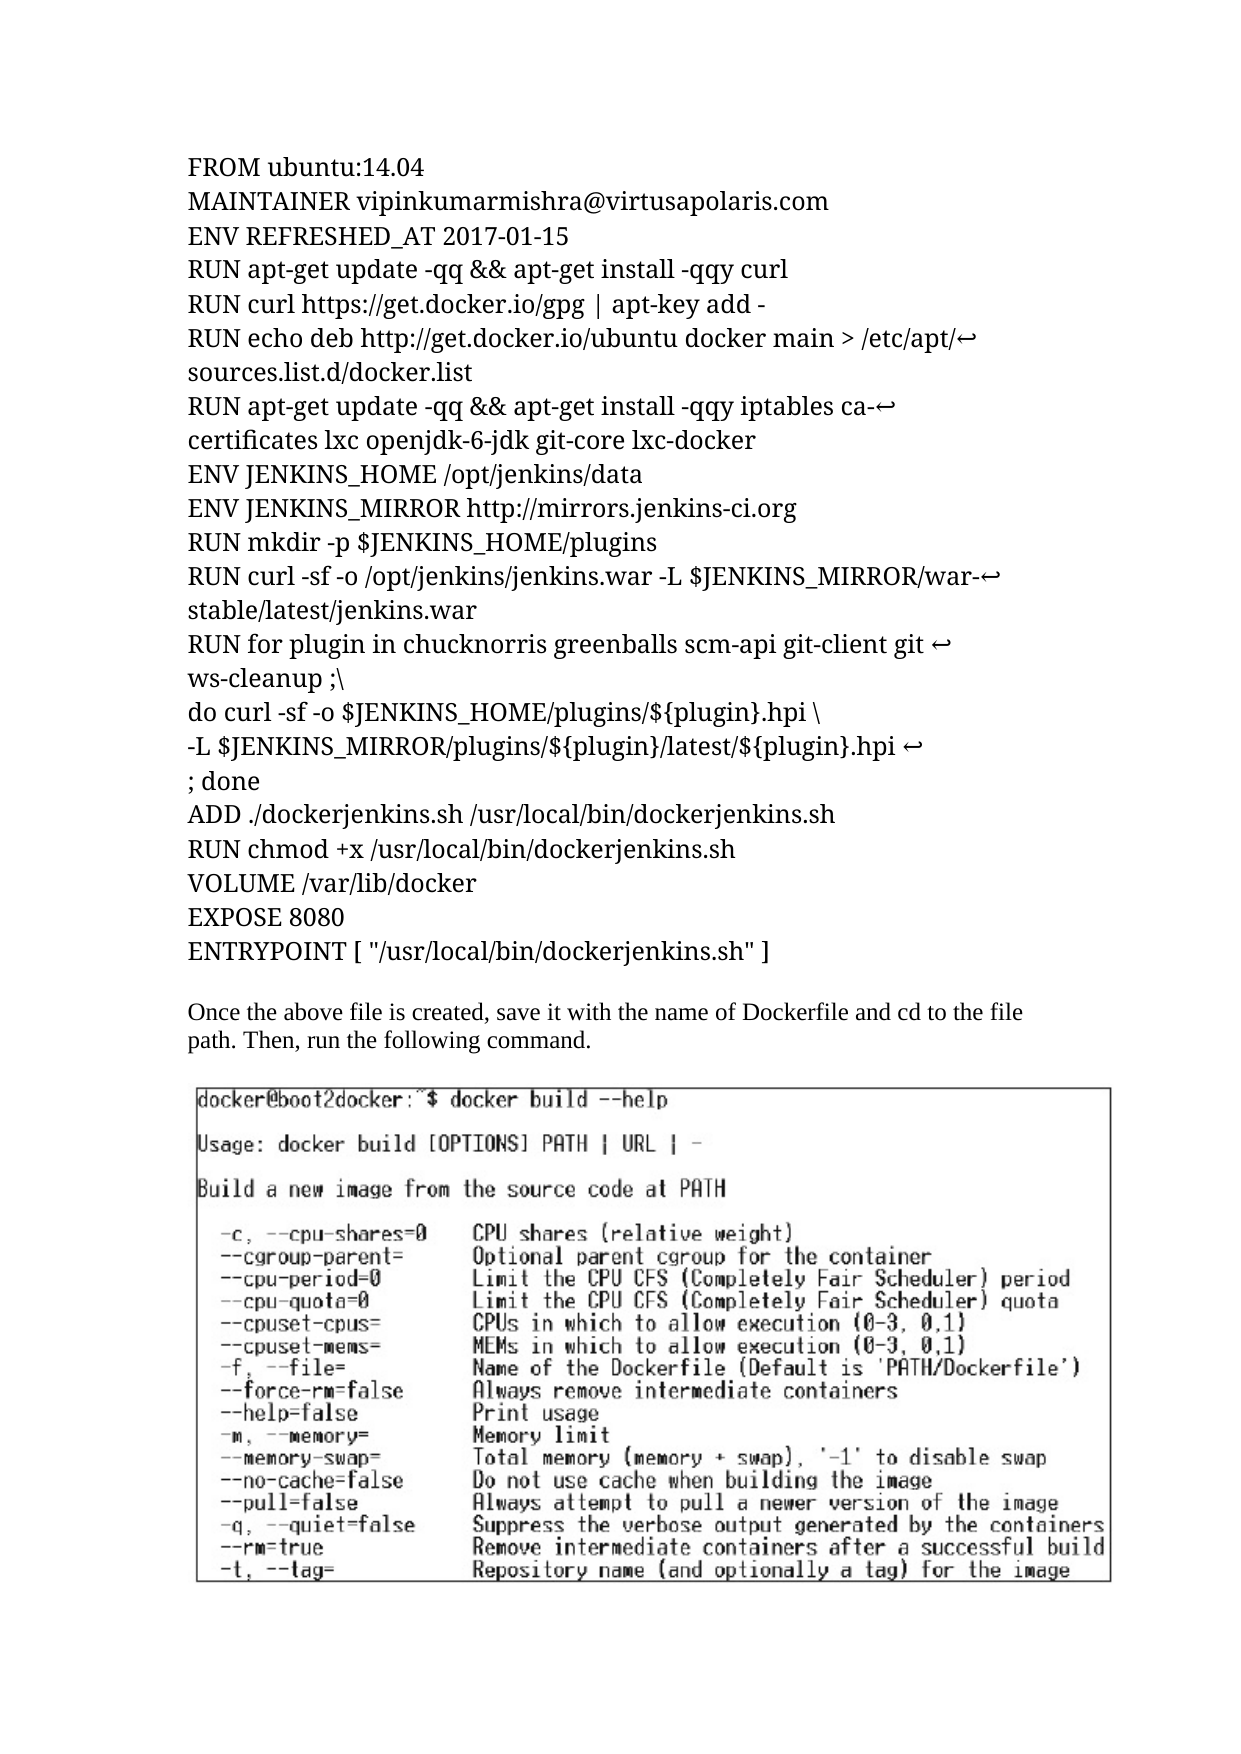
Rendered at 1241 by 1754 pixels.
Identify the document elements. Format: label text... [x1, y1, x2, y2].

text ENV REFRESHED_AT 2017-01-15 [187, 218, 1053, 252]
text RUN mkdir -p $JENKINS_HOME/plugins [187, 525, 1053, 559]
text VOLUME /var/lib/docker [187, 865, 1053, 899]
text RUN for plugin in chucknorris greenballs scm-api git-client git ↩ [187, 627, 1053, 661]
text FROM ubuntu:14.04 [187, 150, 1053, 184]
text ENV JENKINS_HOME /opt/jenkins/data [187, 457, 1053, 491]
text RUN apt-get update -qq && apt-get install -qqy curl [187, 252, 1053, 286]
text EXPOSE 8080 [187, 899, 1053, 933]
text ENTRYPOINT [ "/usr/local/bin/dockerjenkins.sh" ] [187, 933, 1053, 967]
text certificates lxc openjdk-6-jdk git-core lxc-docker [187, 422, 1053, 457]
text RUN curl https://get.docker.io/gpg | apt-key add - [187, 286, 1053, 320]
text RUN apt-get update -qq && apt-get install -qqy iptables ca-↩ [187, 388, 1053, 422]
picture [187, 1083, 1121, 1587]
text RUN echo deb http://get.docker.io/ubuntu docker main > /etc/apt/↩ [187, 320, 1053, 354]
text do curl -sf -o $JENKINS_HOME/plugins/${plugin}.hpi \ [187, 695, 1053, 729]
text sources.list.d/docker.list [187, 354, 1053, 388]
text Once the above file is created, save it with the name of Dockerfile and cd to the file path. Then, run the following command. [187, 997, 1053, 1054]
text stable/latest/jenkins.war [187, 593, 1053, 627]
text ws-cleanup ;\ [187, 661, 1053, 695]
text ADD ./dockerjenkins.sh /usr/local/bin/dockerjenkins.sh [187, 797, 1053, 831]
text RUN chmod +x /usr/local/bin/dockerjenkins.sh [187, 831, 1053, 865]
text RUN curl -sf -o /opt/jenkins/jenkins.war -L $JENKINS_MIRROR/war-↩ [187, 559, 1053, 593]
text ENV JENKINS_MIRROR http://mirrors.jenkins-ci.org [187, 491, 1053, 525]
text ; done [187, 763, 1053, 797]
text -L $JENKINS_MIRROR/plugins/${plugin}/latest/${plugin}.hpi ↩ [187, 729, 1053, 763]
text MAINTAINER vipinkumarmishra@virtusapolaris.com [187, 184, 1053, 218]
